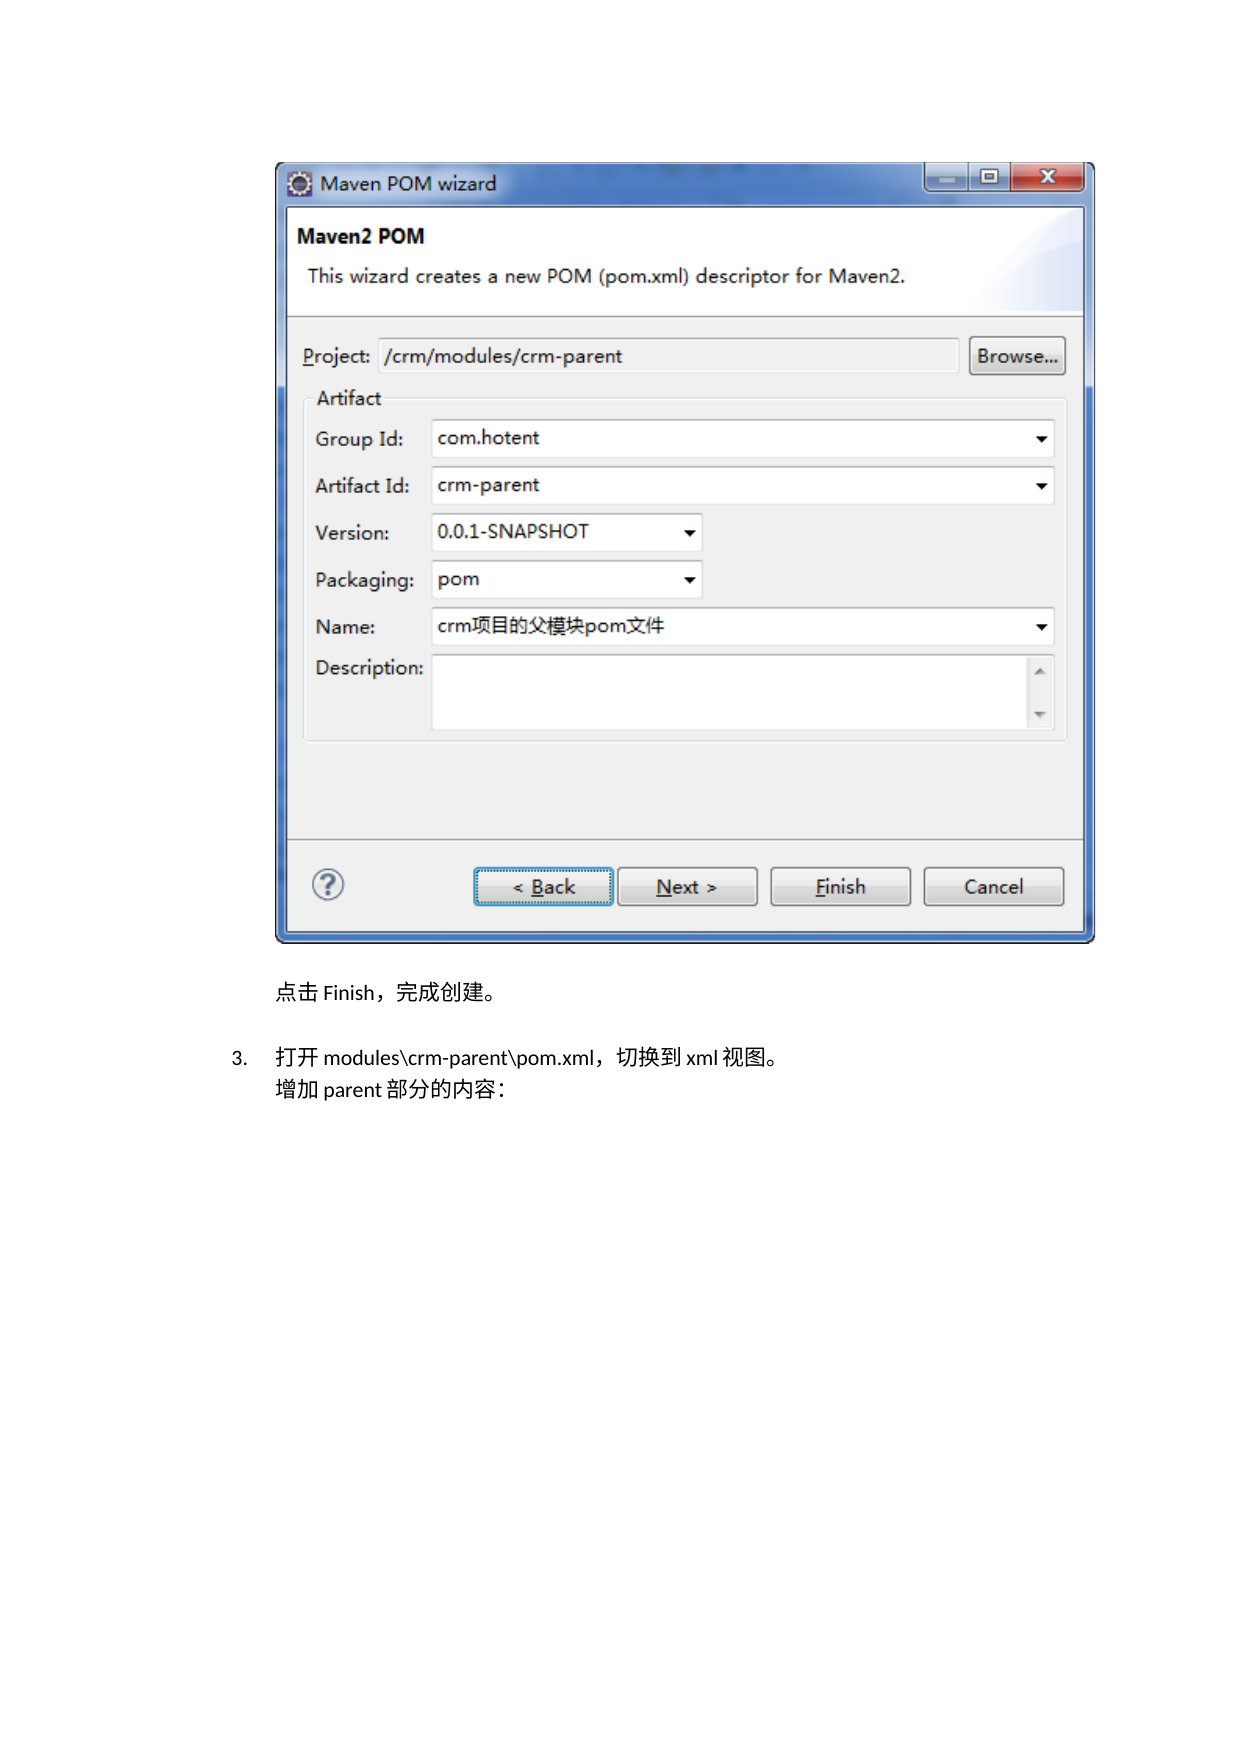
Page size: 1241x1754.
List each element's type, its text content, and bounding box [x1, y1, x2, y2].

list 点击Finish，完成创建。 [275, 974, 1053, 1007]
list 打开modules\crm-parent\pom.xml，切换到xml视图。 [231, 1039, 1053, 1072]
list 增加parent部分的内容： [275, 1072, 1053, 1104]
picture [275, 162, 1096, 944]
